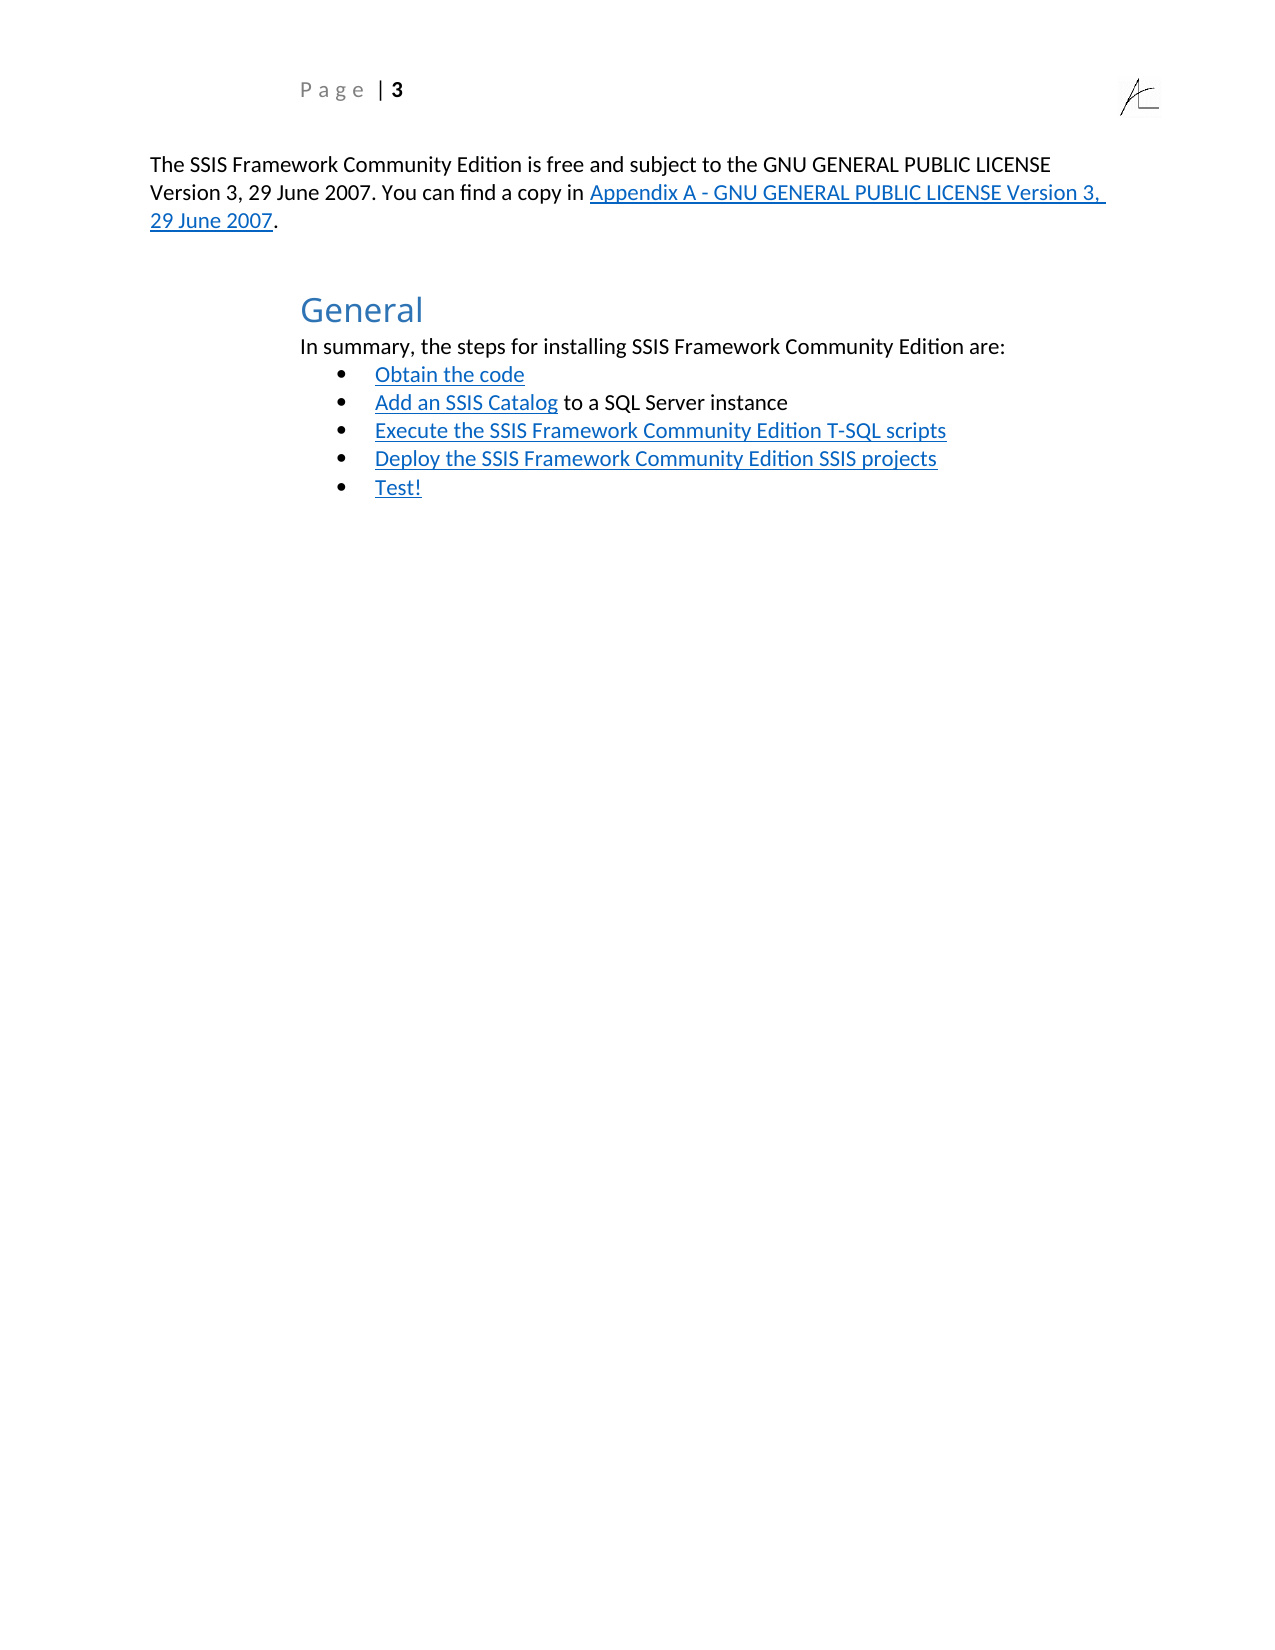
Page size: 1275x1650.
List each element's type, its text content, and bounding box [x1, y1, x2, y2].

list Execute the SSIS Framework Community Edition T-SQL scripts [337, 417, 1125, 444]
text In summary, the steps for installing SSIS Framework Community Edition are: [225, 332, 1125, 361]
text The SSIS Framework Community Edition is free and subject to the GNU GENERAL PUBLIC LICENSE Version 3, 29 June 2007. You can find a copy in Appendix A - GNU GENERAL PUBLIC LICENSE Version 3, 29 June 2007. [150, 150, 1125, 234]
list Deploy the SSIS Framework Community Edition SSIS projects [337, 444, 1125, 473]
list Obtain the code [337, 361, 1125, 388]
list Test! [337, 473, 1125, 501]
subtitle General [225, 287, 1125, 332]
picture [1117, 76, 1162, 118]
list Add an SSIS Catalog to a SQL Server instance [337, 388, 1125, 417]
